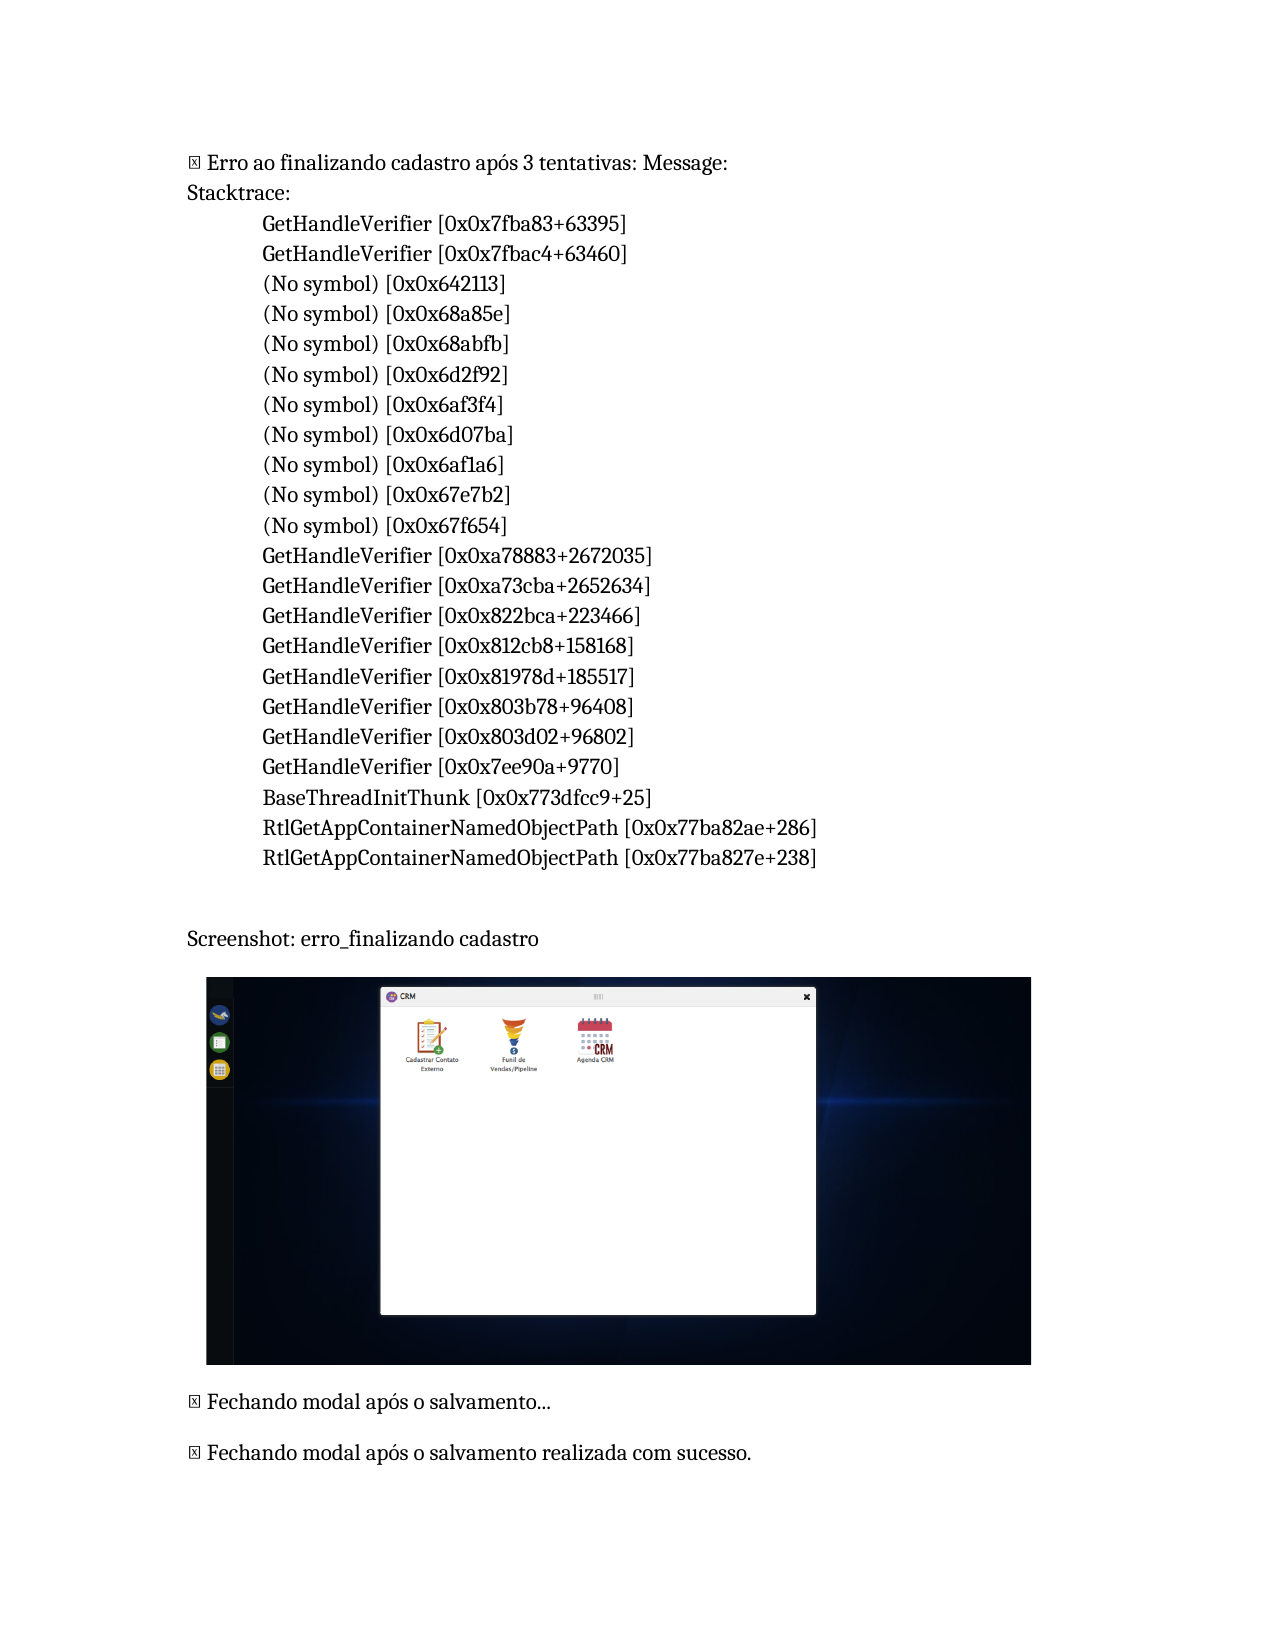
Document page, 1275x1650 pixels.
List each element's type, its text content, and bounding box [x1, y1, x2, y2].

text 🔄 Fechando modal após o salvamento... [187, 1389, 1087, 1415]
text ❌ Erro ao finalizando cadastro após 3 tentativas: Message: Stacktrace: GetHandleVerifier [0x0x7fba83+63395] GetHandleVerifier [0x0x7fbac4+63460] (No symbol) [0x0x642113] (No symbol) [0x0x68a85e] (No symbol) [0x0x68abfb] (No symbol) [0x0x6d2f92] (No symbol) [0x0x6af3f4] (No symbol) [0x0x6d07ba] (No symbol) [0x0x6af1a6] (No symbol) [0x0x67e7b2] (No symbol) [0x0x67f654] GetHandleVerifier [0x0xa78883+2672035] GetHandleVerifier [0x0xa73cba+2652634] GetHandleVerifier [0x0x822bca+223466] GetHandleVerifier [0x0x812cb8+158168] GetHandleVerifier [0x0x81978d+185517] GetHandleVerifier [0x0x803b78+96408] GetHandleVerifier [0x0x803d02+96802] GetHandleVerifier [0x0x7ee90a+9770] BaseThreadInitThunk [0x0x773dfcc9+25] RtlGetAppContainerNamedObjectPath [0x0x77ba82ae+286] RtlGetAppContainerNamedObjectPath [0x0x77ba827e+238] [187, 150, 1087, 901]
text Screenshot: erro_finalizando cadastro [187, 926, 1087, 952]
picture [206, 977, 1032, 1365]
text ✅ Fechando modal após o salvamento realizada com sucesso. [187, 1440, 1087, 1466]
